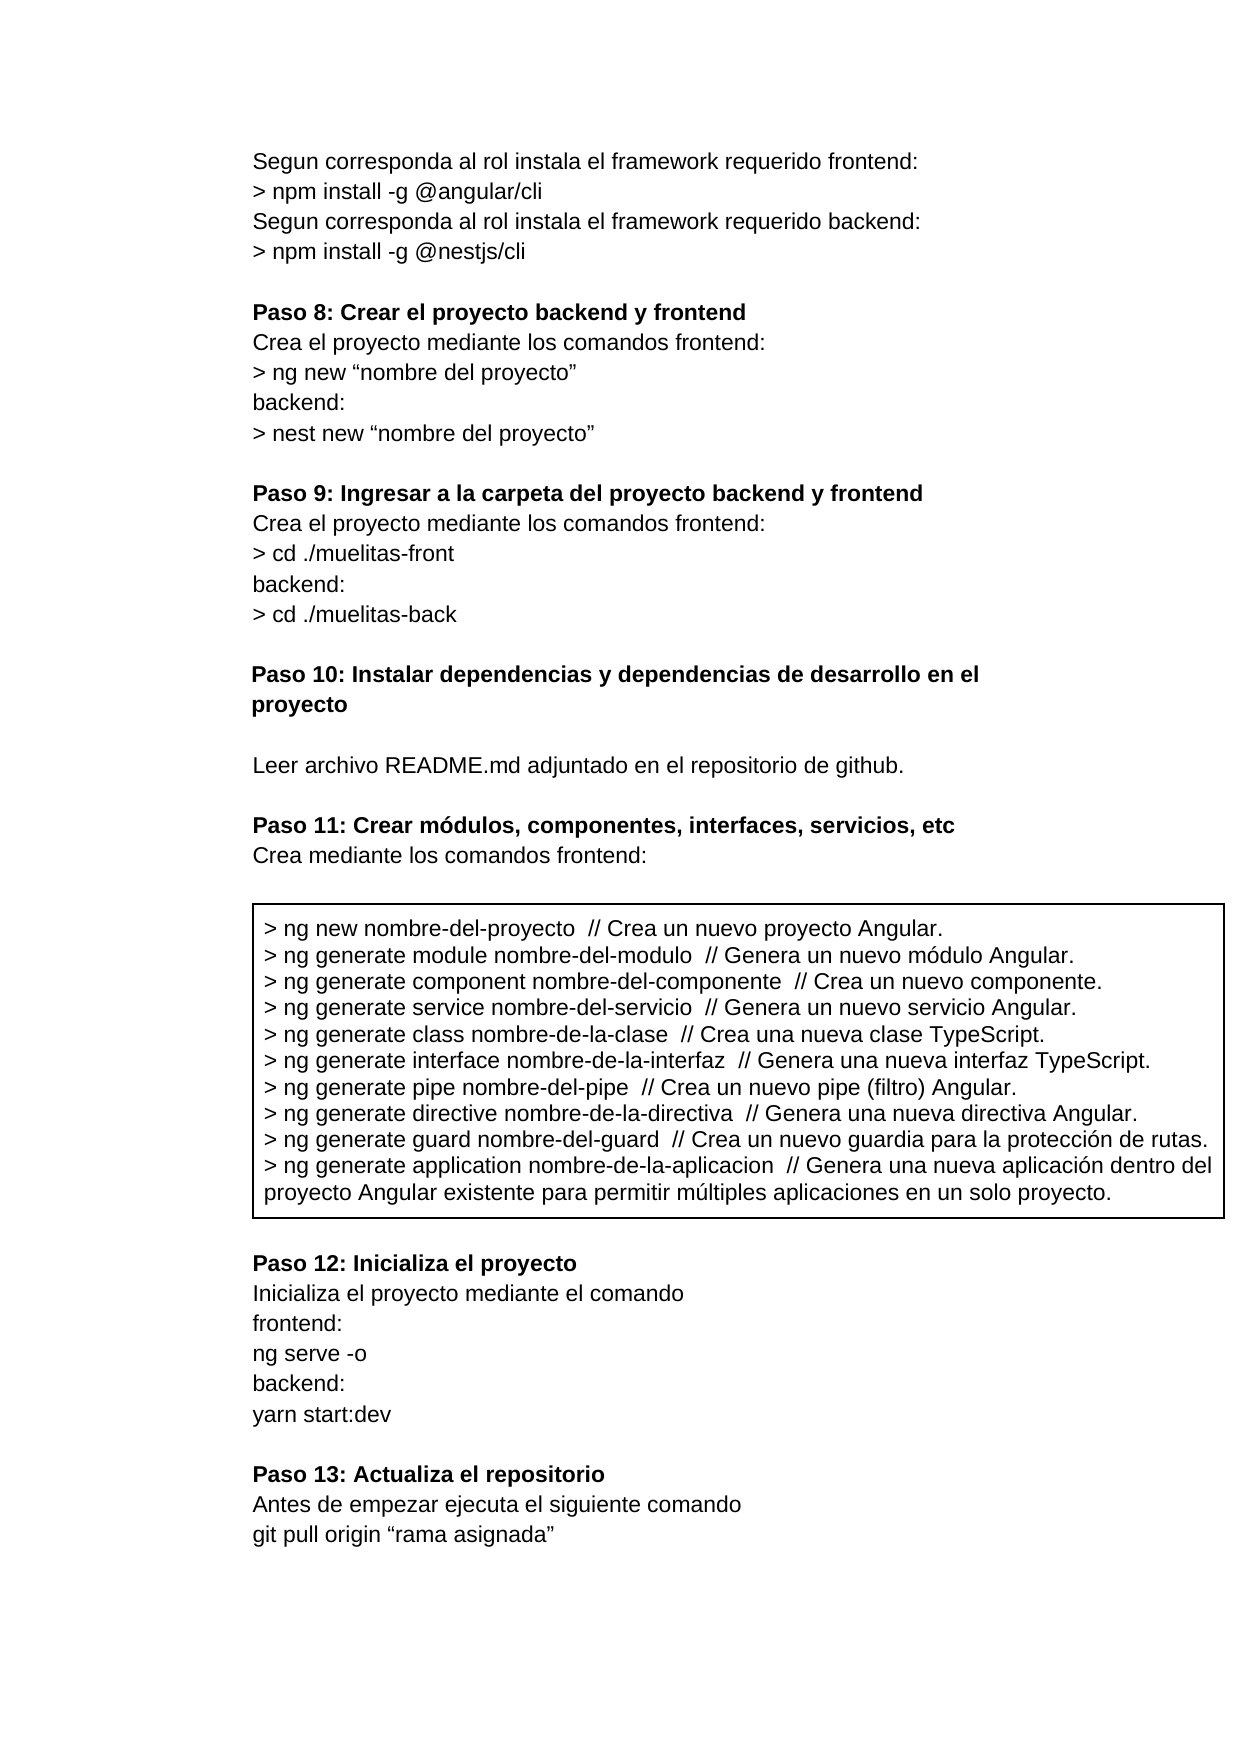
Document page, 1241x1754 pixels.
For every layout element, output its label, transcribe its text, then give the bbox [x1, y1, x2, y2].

text Inicializa el proyecto mediante el comando [177, 1280, 1063, 1306]
text > npm install -g @nestjs/cli [177, 238, 1063, 264]
text Crea mediante los comandos frontend: [177, 842, 1063, 869]
text Paso 10: Instalar dependencias y dependencias de desarrollo en el proyecto [251, 661, 1063, 718]
text > cd ./muelitas-back [177, 601, 1063, 627]
text > npm install -g @angular/cli [177, 178, 1063, 204]
text backend: [177, 1370, 1063, 1397]
text git pull origin “rama asignada” [177, 1521, 1063, 1548]
text Leer archivo README.md adjuntado en el repositorio de github. [177, 752, 1063, 778]
text > cd ./muelitas-front [177, 540, 1063, 567]
text frontend: [177, 1310, 1063, 1336]
text Segun corresponda al rol instala el framework requerido frontend: [252, 148, 1063, 174]
text Paso 13: Actualiza el repositorio [177, 1461, 1063, 1487]
text Crea el proyecto mediante los comandos frontend: [177, 510, 1063, 536]
text Segun corresponda al rol instala el framework requerido backend: [177, 208, 1063, 234]
text ng serve -o [177, 1340, 1063, 1366]
text > nest new “nombre del proyecto” [177, 419, 1063, 446]
text Paso 8: Crear el proyecto backend y frontend [177, 299, 1063, 325]
text Paso 12: Inicializa el proyecto [177, 1249, 1063, 1276]
text Crea el proyecto mediante los comandos frontend: [177, 329, 1063, 355]
text Paso 11: Crear módulos, componentes, interfaces, servicios, etc [177, 812, 1063, 838]
text Paso 9: Ingresar a la carpeta del proyecto backend y frontend [177, 480, 1063, 506]
text > ng new “nombre del proyecto” [177, 359, 1063, 385]
text Antes de empezar ejecuta el siguiente comando [177, 1491, 1063, 1517]
text backend: [177, 571, 1063, 597]
table_header > ng new nombre-del-proyecto // Crea un nuevo proyecto Angular. > ng generate module nombre-del-modulo // Genera un nuevo módulo Angular. > ng generate component nombre-del-componente // Crea un nuevo componente. > ng generate service nombre-del-servicio // Genera un nuevo servicio Angular. > ng generate class nombre-de-la-clase // Crea una nueva clase TypeScript. > ng generate interface nombre-de-la-interfaz // Genera una nueva interfaz TypeScript. > ng generate pipe nombre-del-pipe // Crea un nuevo pipe (filtro) Angular. > ng generate directive nombre-de-la-directiva // Genera una nueva directiva Angular. > ng generate guard nombre-del-guard // Crea un nuevo guardia para la protección de rutas. > ng generate application nombre-de-la-aplicacion // Genera una nueva aplicación dentro del proyecto Angular existente para permitir múltiples aplicaciones en un solo proyecto. [254, 905, 1223, 1217]
text backend: [177, 389, 1063, 416]
text yarn start:dev [177, 1401, 1063, 1427]
